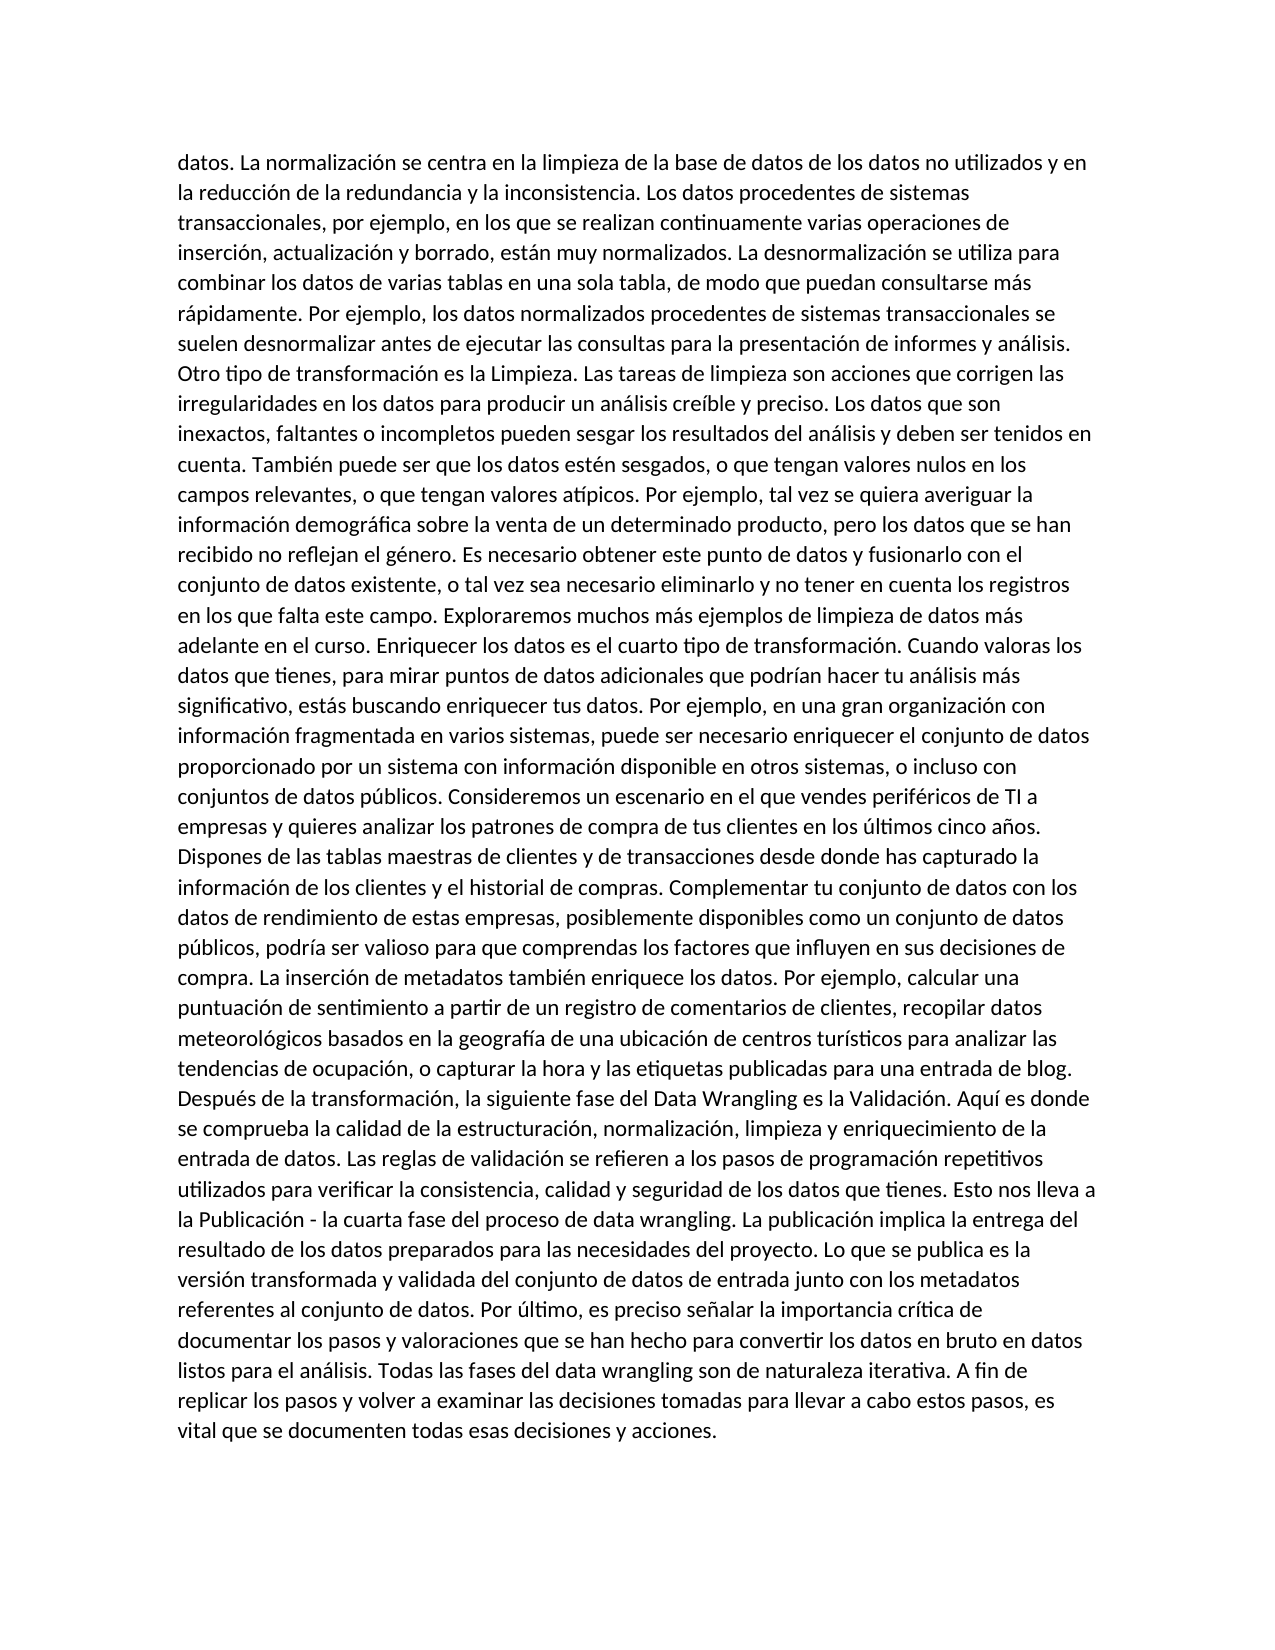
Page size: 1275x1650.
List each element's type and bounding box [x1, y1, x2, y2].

text [177, 148, 1098, 1444]
